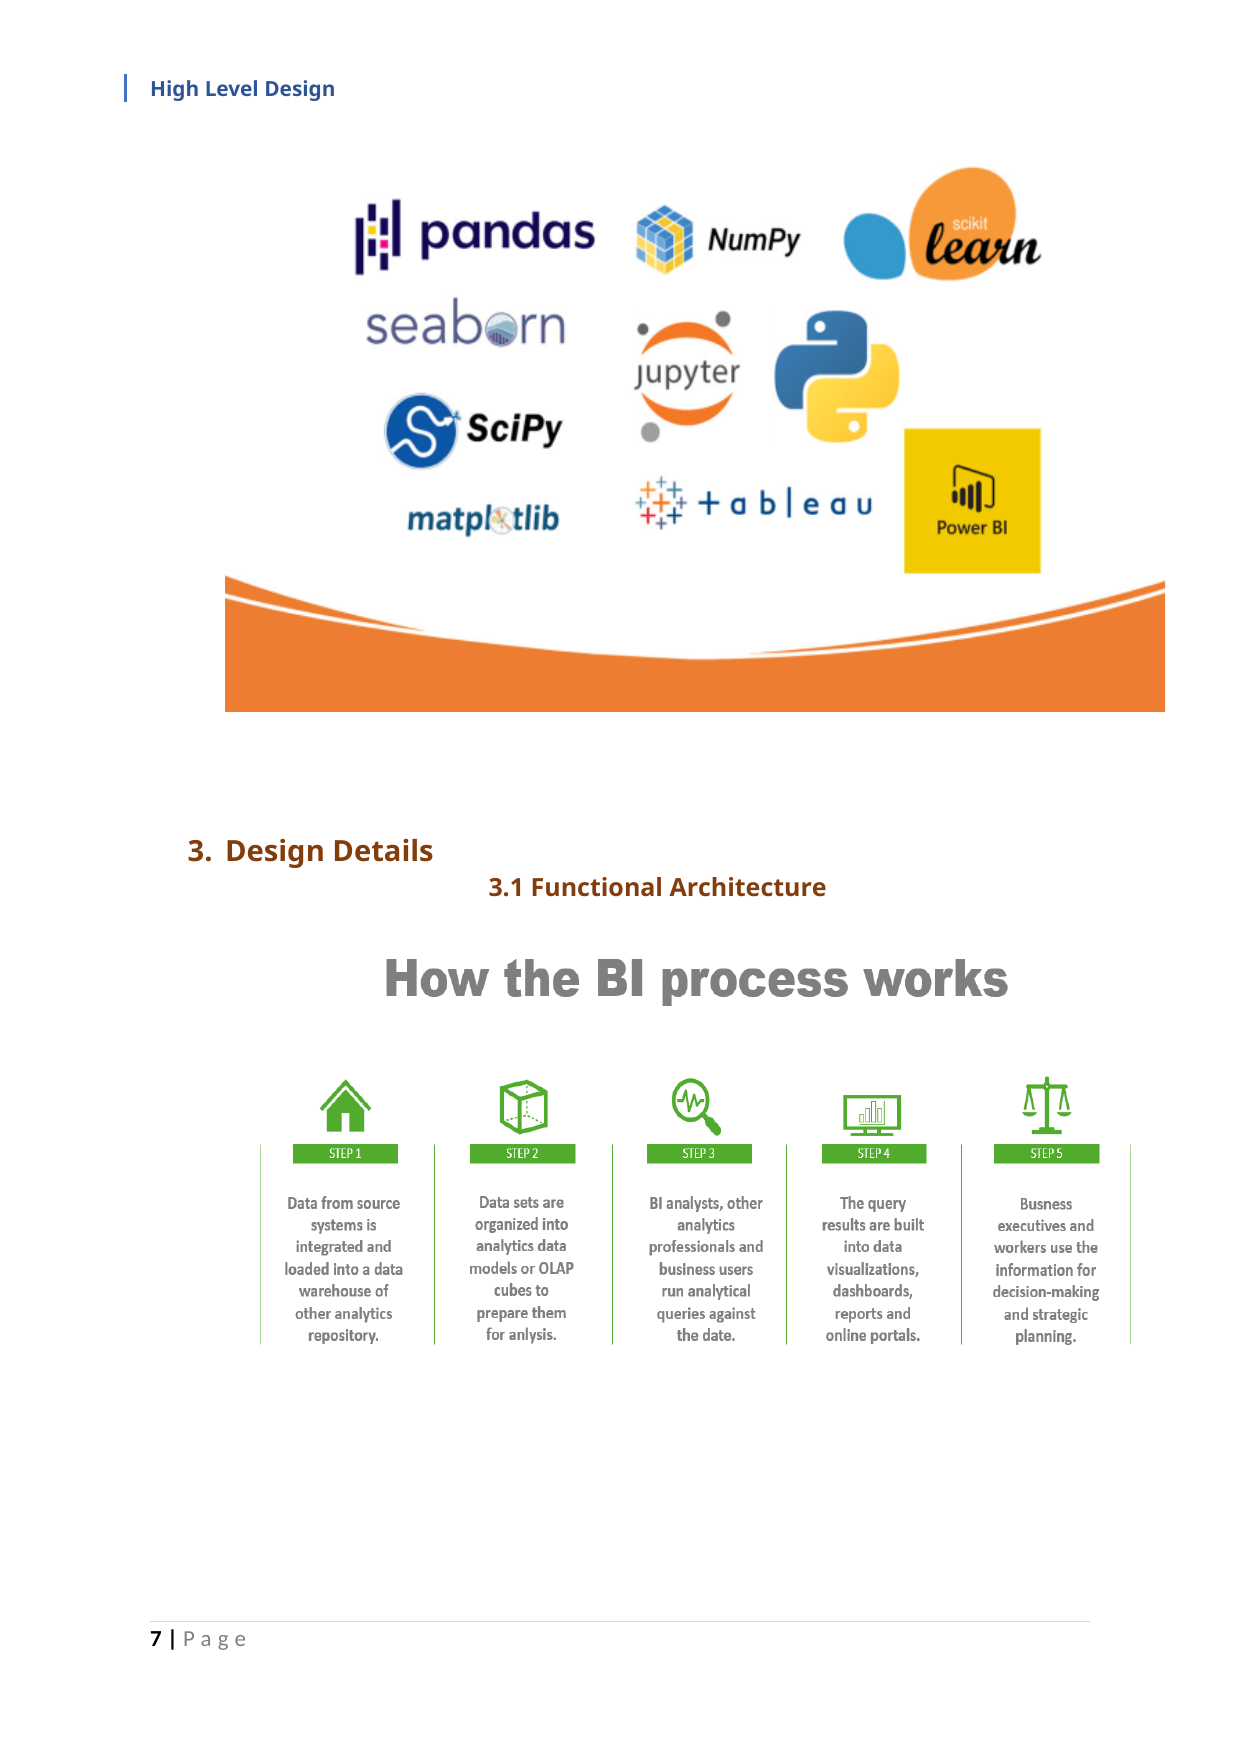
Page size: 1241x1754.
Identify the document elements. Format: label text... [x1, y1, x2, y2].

picture [225, 943, 1166, 1379]
picture [225, 150, 1166, 712]
text 3.1 Functional Architecture [225, 870, 1090, 904]
list Design Details [187, 830, 1090, 870]
